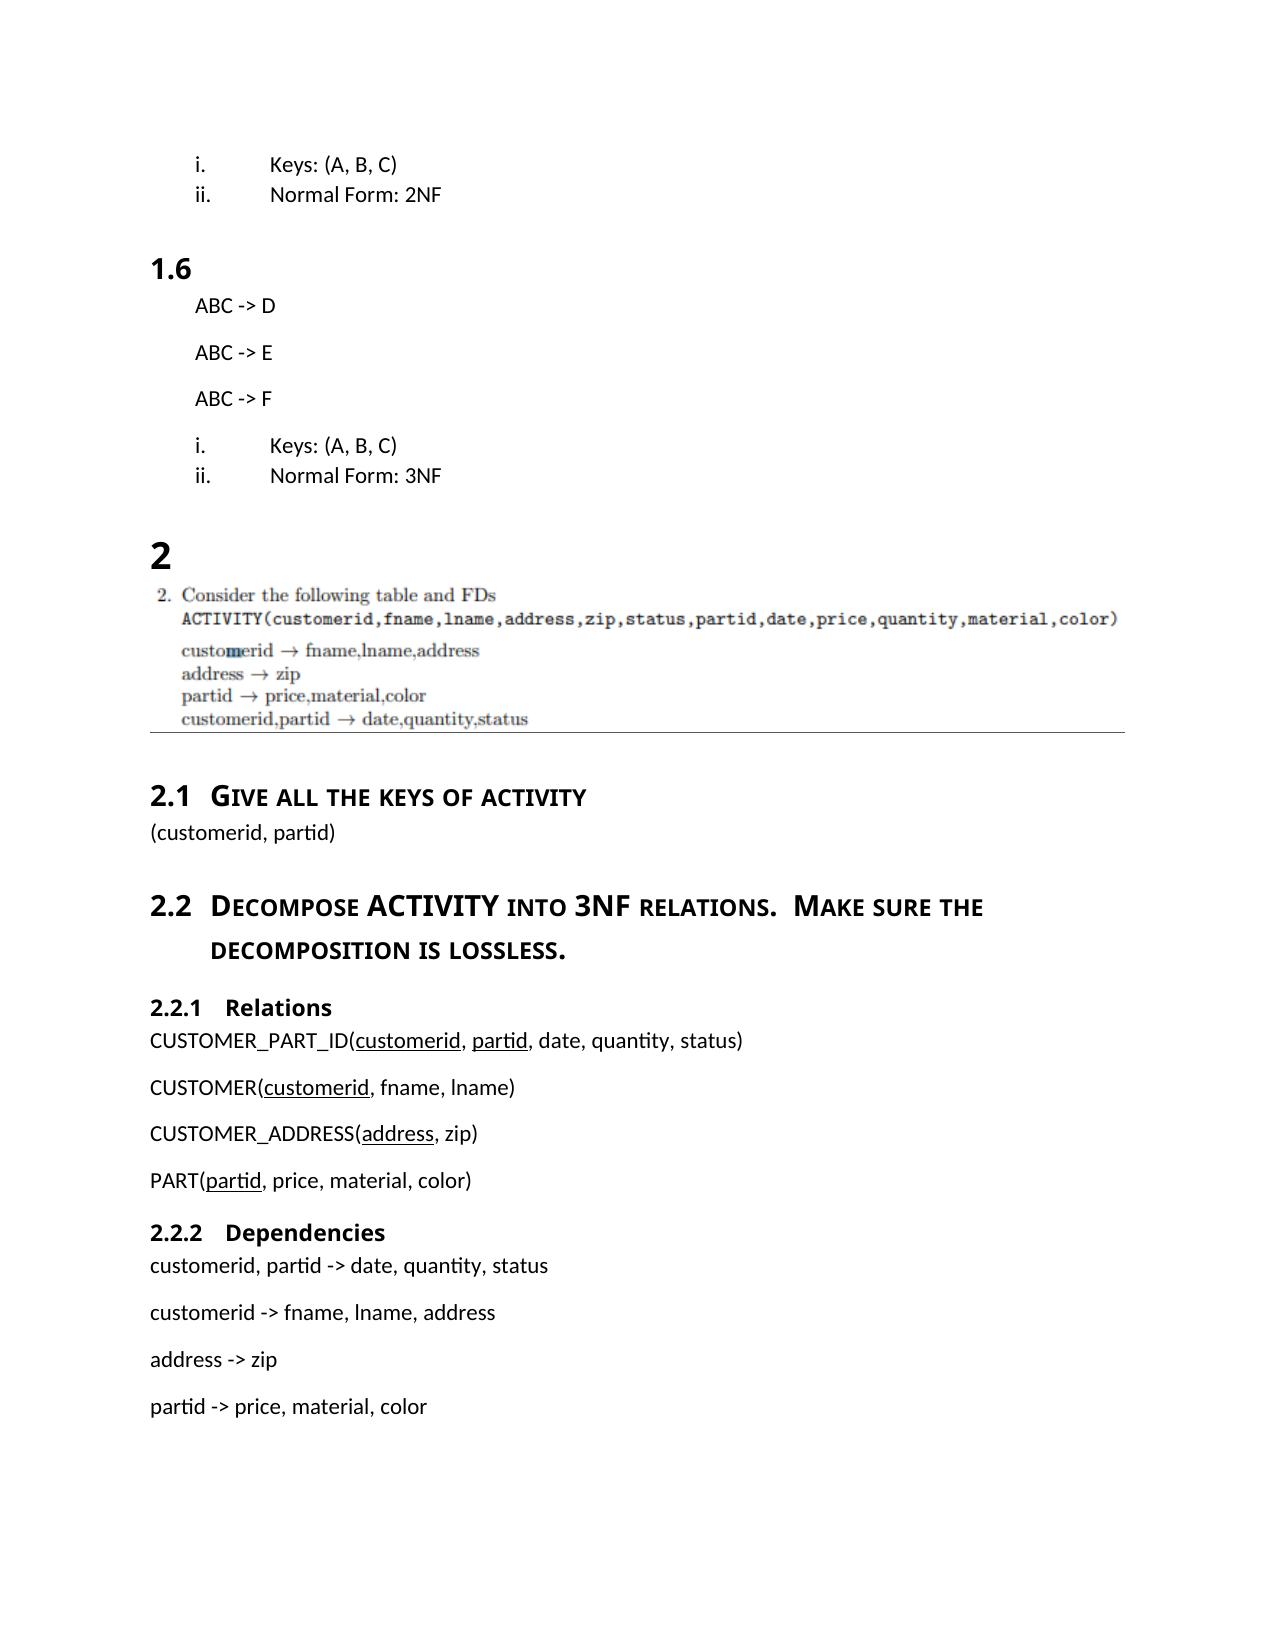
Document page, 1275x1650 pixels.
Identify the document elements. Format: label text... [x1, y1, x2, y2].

text ABC -> D [195, 291, 1125, 319]
text address -> zip [150, 1345, 1125, 1373]
text customerid -> fname, lname, address [150, 1298, 1125, 1326]
picture [150, 584, 1125, 731]
list Normal Form: 2NF [195, 180, 1125, 208]
subtitle Give all the keys of activity [150, 775, 1125, 815]
list Keys: (A, B, C) [195, 150, 1125, 178]
text ABC -> E [195, 338, 1125, 366]
text ABC -> F [195, 384, 1125, 412]
list Keys: (A, B, C) [195, 431, 1125, 459]
text PART(partid, price, material, color) [150, 1166, 1125, 1194]
subtitle Relations [150, 992, 1125, 1023]
subtitle Decompose ACTIVITY into 3NF relations. Make sure the decomposition is lossless. [150, 886, 1125, 968]
text (customerid, partid) [150, 818, 1125, 846]
text customerid, partid -> date, quantity, status [150, 1251, 1125, 1279]
text CUSTOMER(customerid, fname, lname) [150, 1073, 1125, 1101]
text partid -> price, material, color [150, 1392, 1125, 1420]
text CUSTOMER_ADDRESS(address, zip) [150, 1119, 1125, 1147]
list Normal Form: 3NF [195, 462, 1125, 489]
text CUSTOMER_PART_ID(customerid, partid, date, quantity, status) [150, 1026, 1125, 1054]
subtitle Dependencies [150, 1217, 1125, 1249]
